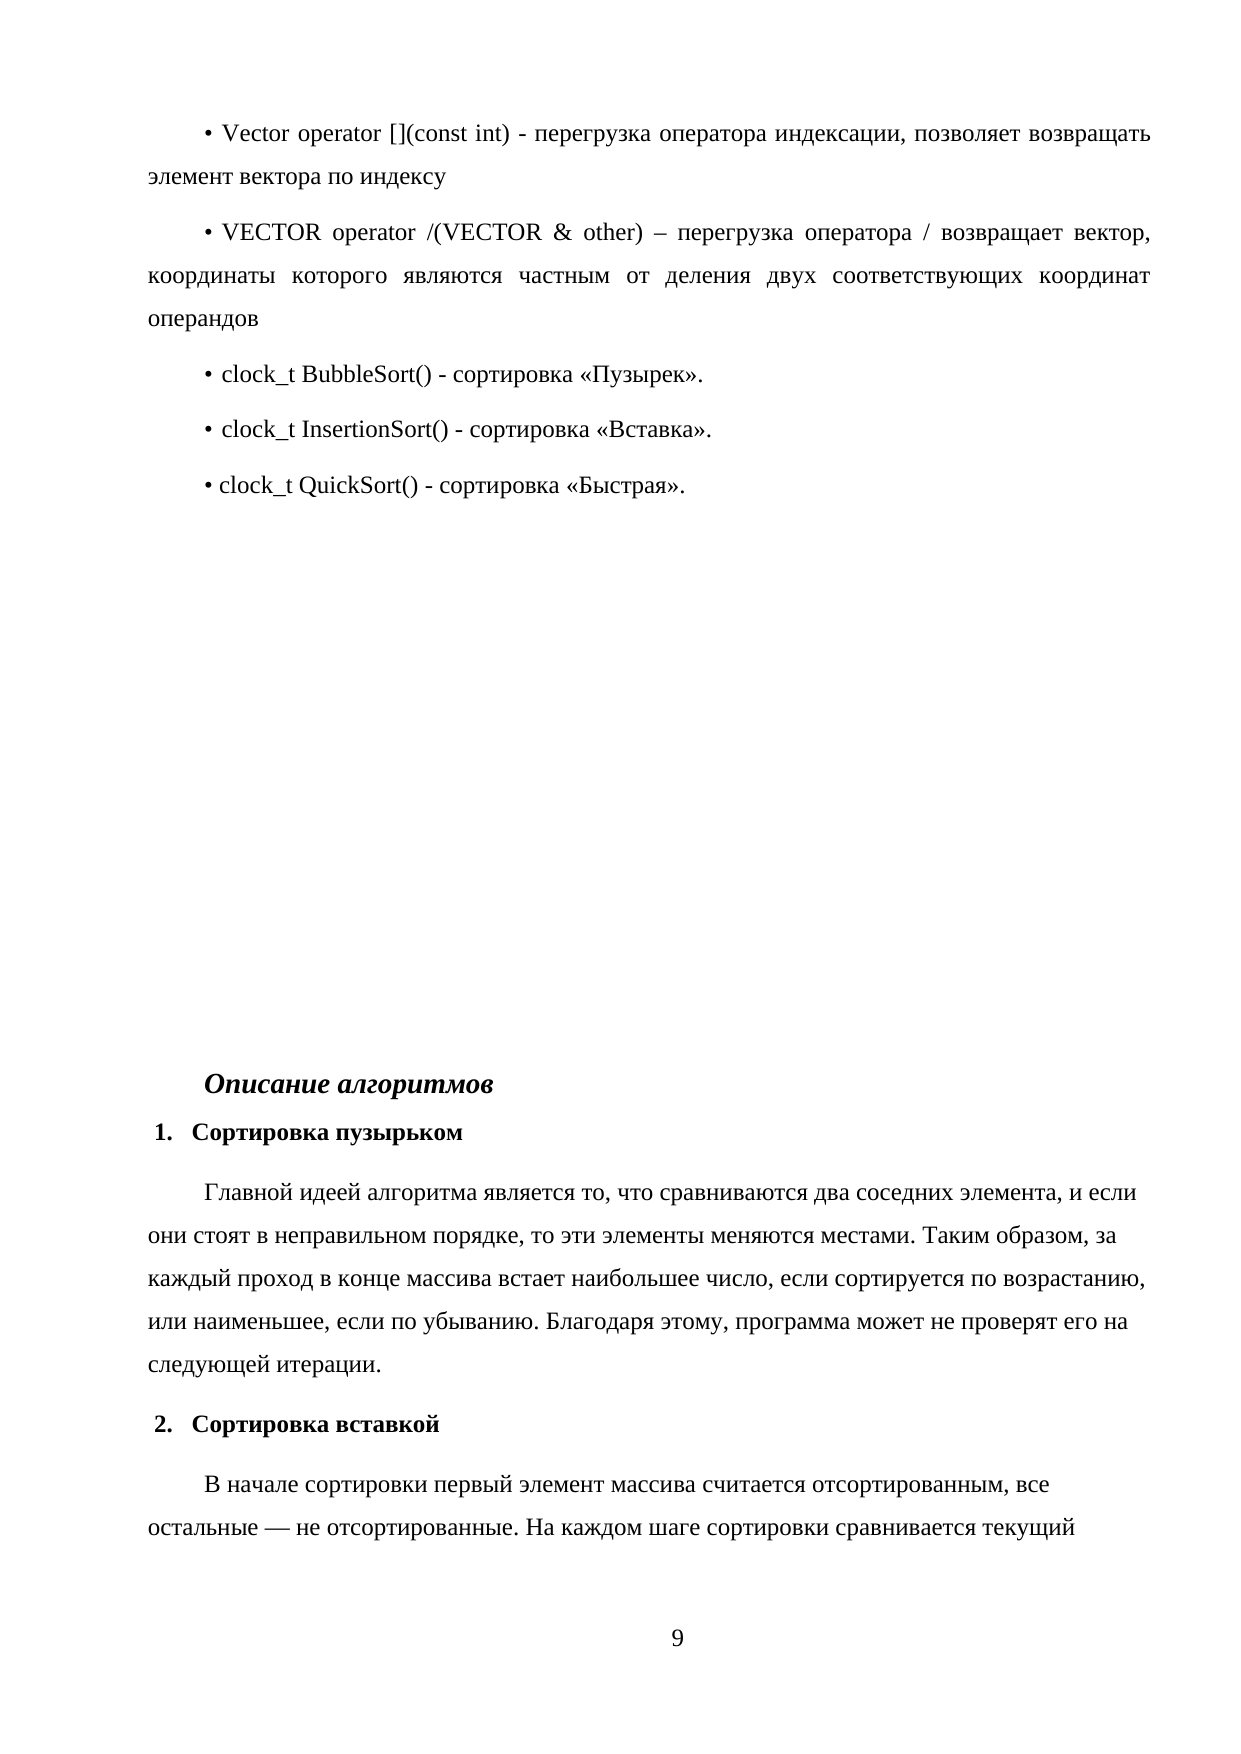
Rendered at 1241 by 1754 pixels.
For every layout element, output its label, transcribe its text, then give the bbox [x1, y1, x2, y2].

text Описание алгоритмов [148, 1067, 1152, 1100]
text • VECTOR operator /(VECTOR & other) – перегрузка оператора / возвращает вектор, координаты которого являются частным от деления двух соответствующих координат операндов [148, 217, 1152, 332]
list Сортировка вставкой [154, 1409, 1152, 1438]
text • clock_t BubbleSort() - сортировка «Пузырек». [148, 359, 1152, 387]
text • Vector operator [](const int) - перегрузка оператора индексации, позволяет возвращать элемент вектора по индексу [148, 118, 1152, 190]
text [148, 1469, 1152, 1541]
text Главной идеей алгоритма является то, что сравниваются два соседних элемента, и если они стоят в неправильном порядке, то эти элементы меняются местами. Таким образом, за каждый проход в конце массива встает наибольшее число, если сортируется по возрастанию, или наименьшее, если по убыванию. Благодаря этому, программа может не проверят его на следующей итерации. [148, 1177, 1152, 1378]
text • clock_t InsertionSort() - сортировка «Вставка». [148, 414, 1152, 443]
list Сортировка пузырьком [154, 1117, 1152, 1146]
text • clock_t QuickSort() - сортировка «Быстрая». [148, 470, 1152, 499]
